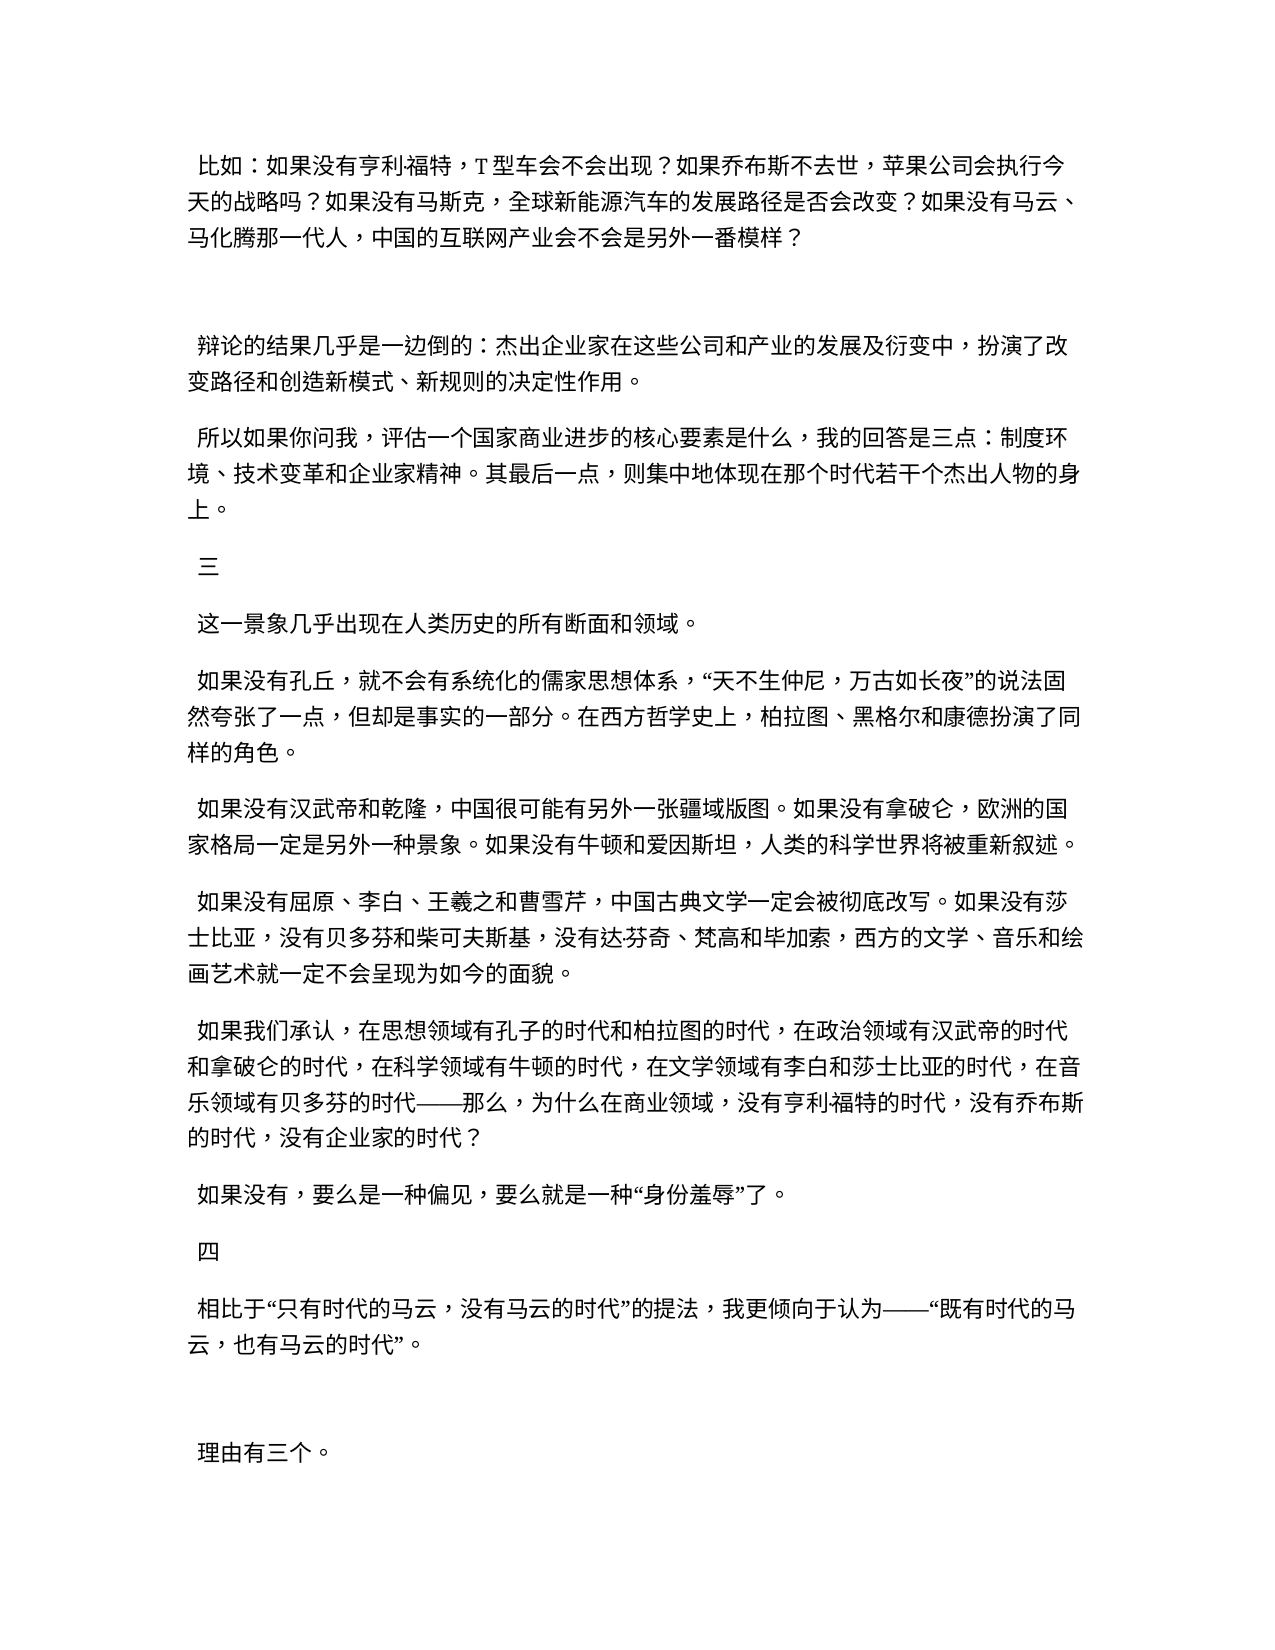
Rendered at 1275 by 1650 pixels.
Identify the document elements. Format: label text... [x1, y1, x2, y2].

text 相比于“只有时代的马云，没有马云的时代”的提法，我更倾向于认为——“既有时代的马云，也有马云的时代”。 [187, 1293, 1087, 1360]
text 如果没有屈原、李白、王羲之和曹雪芹，中国古典文学一定会被彻底改写。如果没有莎士比亚，没有贝多芬和柴可夫斯基，没有达·芬奇、梵高和毕加索，西方的文学、音乐和绘画艺术就一定不会呈现为如今的面貌。 [187, 886, 1087, 989]
text 辩论的结果几乎是一边倒的：杰出企业家在这些公司和产业的发展及衍变中，扮演了改变路径和创造新模式、新规则的决定性作用。 [187, 330, 1087, 397]
text 如果我们承认，在思想领域有孔子的时代和柏拉图的时代，在政治领域有汉武帝的时代和拿破仑的时代，在科学领域有牛顿的时代，在文学领域有李白和莎士比亚的时代，在音乐领域有贝多芬的时代——那么，为什么在商业领域，没有亨利·福特的时代，没有乔布斯的时代，没有企业家的时代？ [187, 1014, 1087, 1154]
text 理由有三个。 [187, 1436, 1087, 1468]
text 三 [187, 551, 1087, 582]
text 如果没有汉武帝和乾隆，中国很可能有另外一张疆域版图。如果没有拿破仑，欧洲的国家格局一定是另外一种景象。如果没有牛顿和爱因斯坦，人类的科学世界将被重新叙述。 [187, 793, 1087, 860]
text 如果没有，要么是一种偏见，要么就是一种“身份羞辱”了。 [187, 1179, 1087, 1210]
text 如果没有孔丘，就不会有系统化的儒家思想体系，“天不生仲尼，万古如长夜”的说法固然夸张了一点，但却是事实的一部分。在西方哲学史上，柏拉图、黑格尔和康德扮演了同样的角色。 [187, 664, 1087, 768]
text 比如：如果没有亨利·福特，T型车会不会出现？如果乔布斯不去世，苹果公司会执行今天的战略吗？如果没有马斯克，全球新能源汽车的发展路径是否会改变？如果没有马云、马化腾那一代人，中国的互联网产业会不会是另外一番模样？ [187, 150, 1087, 253]
text 所以如果你问我，评估一个国家商业进步的核心要素是什么，我的回答是三点：制度环境、技术变革和企业家精神。其最后一点，则集中地体现在那个时代若干个杰出人物的身上。 [187, 422, 1087, 526]
text 四 [187, 1236, 1087, 1267]
text 这一景象几乎出现在人类历史的所有断面和领域。 [187, 608, 1087, 639]
